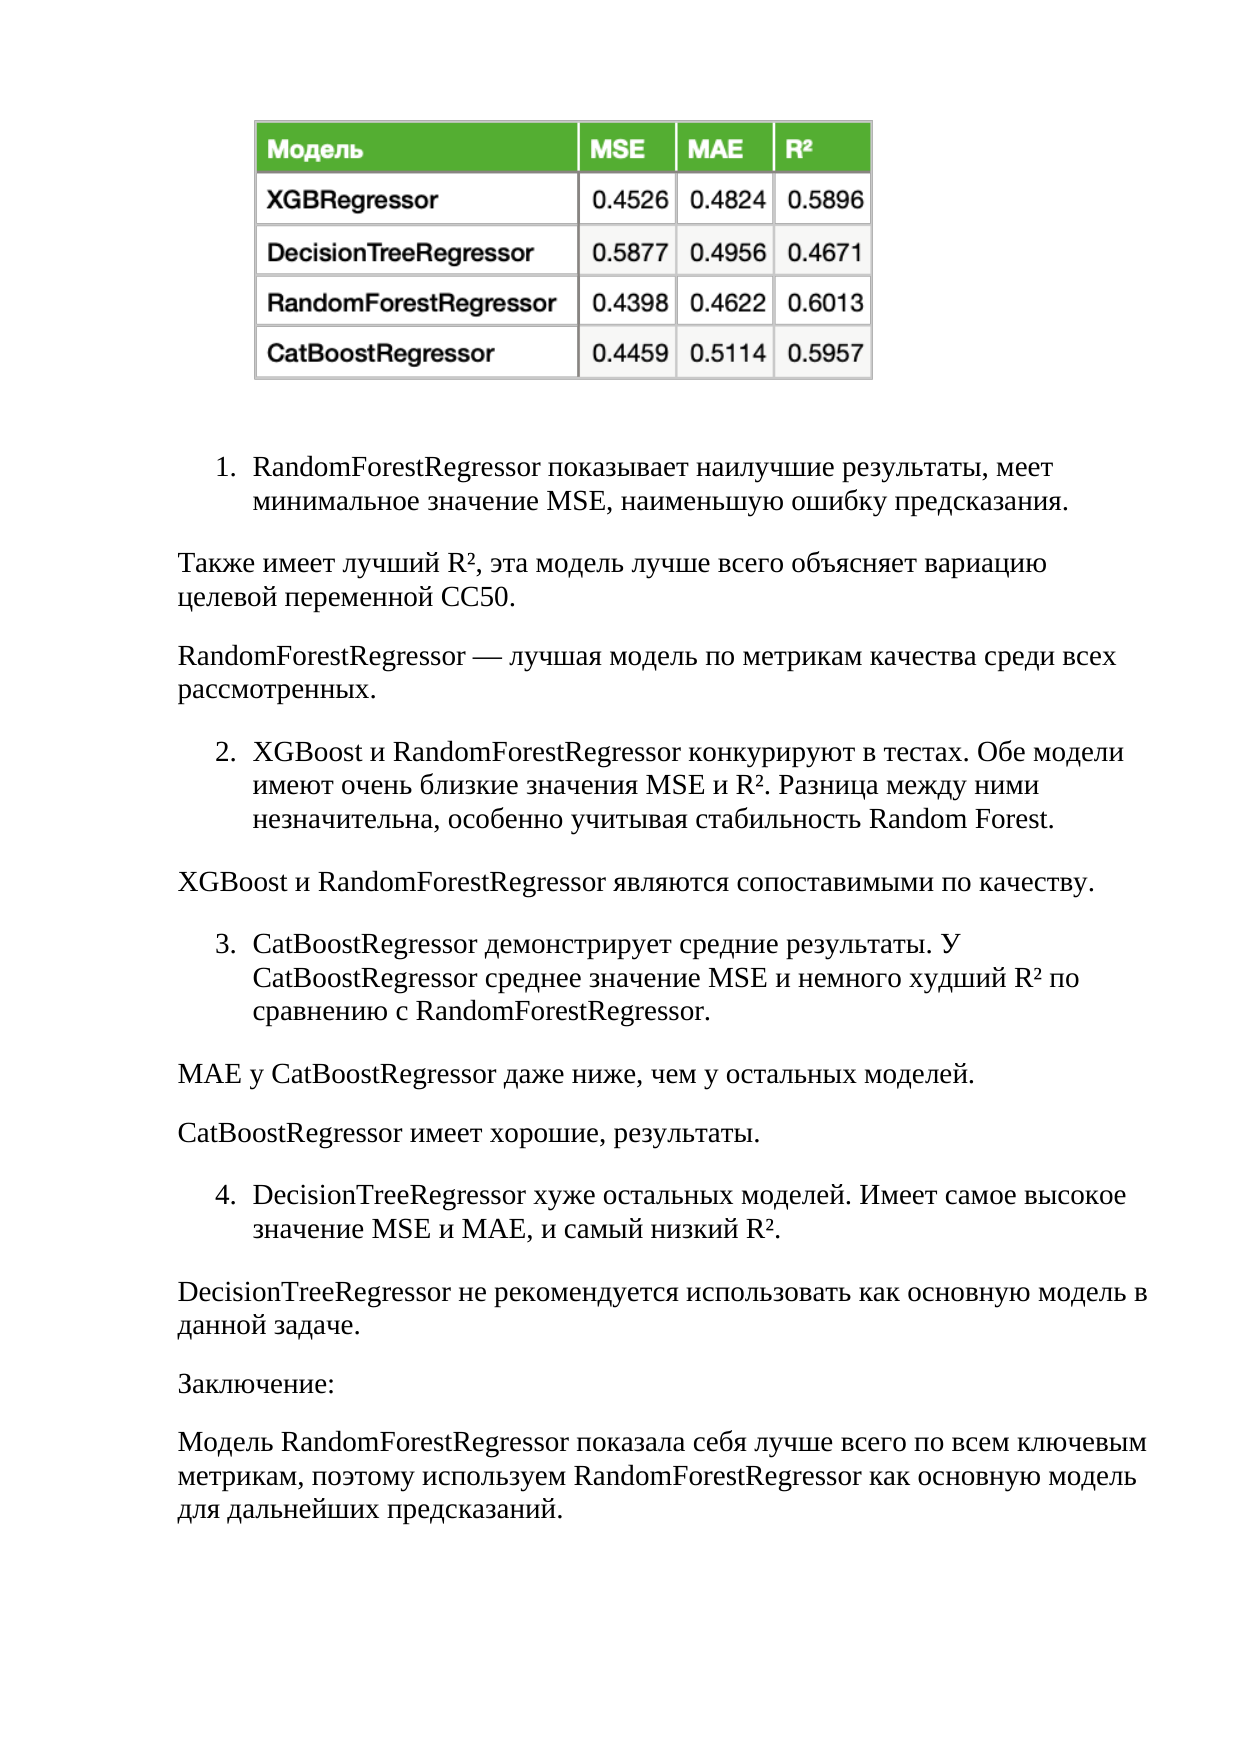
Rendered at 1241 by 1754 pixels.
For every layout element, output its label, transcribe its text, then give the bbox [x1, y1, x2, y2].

text Заключение: [177, 1366, 1152, 1399]
text MAE у CatBoostRegressor даже ниже, чем у остальных моделей. [177, 1056, 1152, 1090]
list CatBoostRegressor демонстрирует средние результаты. У CatBoostRegressor среднее значение MSE и немного худший R² по сравнению с RandomForestRegressor. [215, 926, 1152, 1027]
text DecisionTreeRegressor не рекомендуется использовать как основную модель в данной задаче. [177, 1274, 1152, 1341]
list XGBoost и RandomForestRegressor конкурируют в тестах. Обе модели имеют очень близкие значения MSE и R². Разница между ними незначительна, особенно учитывая стабильность Random Forest. [215, 734, 1152, 834]
text CatBoostRegressor имеет хорошие, результаты. [177, 1115, 1152, 1148]
text Модель RandomForestRegressor показала себя лучше всего по всем ключевым метрикам, поэтому используем RandomForestRegressor как основную модель для дальнейших предсказаний. [177, 1424, 1152, 1525]
list RandomForestRegressor показывает наилучшие результаты, меет минимальное значение MSE, наименьшую ошибку предсказания. [215, 449, 1152, 516]
list DecisionTreeRegressor хуже остальных моделей. Имеет самое высокое значение MSE и MAE, и самый низкий R². [215, 1177, 1152, 1244]
text XGBoost и RandomForestRegressor являются сопоставимыми по качеству. [177, 864, 1152, 897]
picture [252, 118, 878, 382]
text RandomForestRegressor — лучшая модель по метрикам качества среди всех рассмотренных. [177, 638, 1152, 705]
text Также имеет лучший R², эта модель лучше всего объясняет вариацию целевой переменной CC50. [177, 546, 1152, 613]
